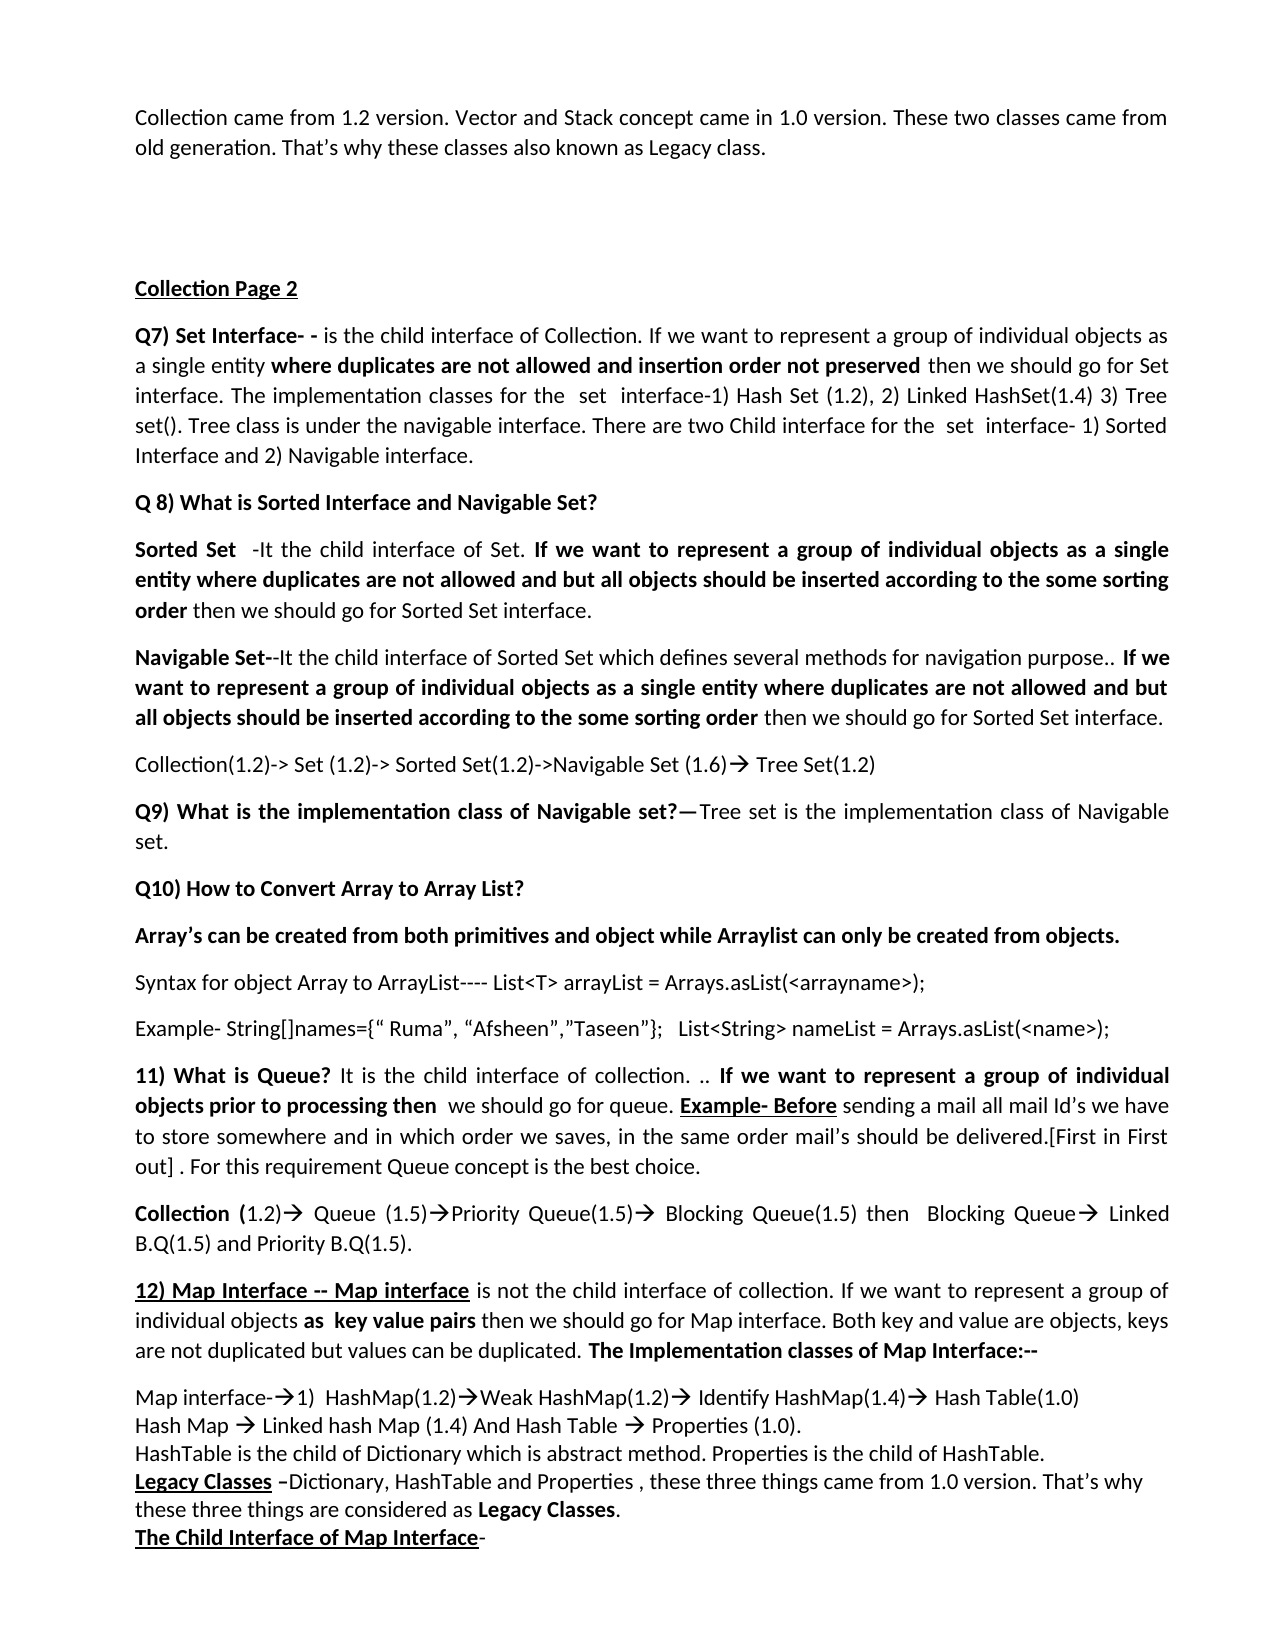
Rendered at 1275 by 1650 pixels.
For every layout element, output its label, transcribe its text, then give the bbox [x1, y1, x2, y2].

text Example- String[]names={“ Ruma”, “Afsheen”,”Taseen”}; List<String> nameList = Arrays.asList(<name>); [135, 1014, 1170, 1042]
text Legacy Classes –Dictionary, HashTable and Properties , these three things came from 1.0 version. That’s why these three things are considered as Legacy Classes. [135, 1467, 1170, 1523]
text HashTable is the child of Dictionary which is abstract method. Properties is the child of HashTable. [135, 1439, 1170, 1467]
text Q9) What is the implementation class of Navigable set?—Tree set is the implementation class of Navigable set. [135, 797, 1170, 855]
text Collection (1.2) Queue (1.5)Priority Queue(1.5) Blocking Queue(1.5) then Blocking Queue Linked B.Q(1.5) and Priority B.Q(1.5). [135, 1199, 1170, 1257]
text Sorted Set -It the child interface of Set. If we want to represent a group of individual objects as a single entity where duplicates are not allowed and but all objects should be inserted according to the some sorting order then we should go for Sorted Set interface. [135, 535, 1170, 624]
text Q 8) What is Sorted Interface and Navigable Set? [135, 488, 1170, 516]
text Array’s can be created from both primitives and object while Arraylist can only be created from objects. [135, 921, 1170, 949]
text Collection Page 2 [135, 274, 1170, 302]
text Navigable Set--It the child interface of Sorted Set which defines several methods for navigation purpose.. If we want to represent a group of individual objects as a single entity where duplicates are not allowed and but all objects should be inserted according to the some sorting order then we should go for Sorted Set interface. [135, 643, 1170, 731]
text Hash Map Linked hash Map (1.4) And Hash Table Properties (1.0). [135, 1411, 1170, 1439]
text 12) Map Interface -- Map interface is not the child interface of collection. If we want to represent a group of individual objects as key value pairs then we should go for Map interface. Both key and value are objects, keys are not duplicated but values can be duplicated. The Implementation classes of Map Interface:-- [135, 1276, 1170, 1364]
text Collection came from 1.2 version. Vector and Stack concept came in 1.0 version. These two classes came from old generation. That’s why these classes also known as Legacy class. [135, 103, 1170, 161]
text Q7) Set Interface- - is the child interface of Collection. If we want to represent a group of individual objects as a single entity where duplicates are not allowed and insertion order not preserved then we should go for Set interface. The implementation classes for the set interface-1) Hash Set (1.2), 2) Linked HashSet(1.4) 3) Tree set(). Tree class is under the navigable interface. There are two Child interface for the set interface- 1) Sorted Interface and 2) Navigable interface. [135, 321, 1170, 469]
text Map interface-1) HashMap(1.2)Weak HashMap(1.2) Identify HashMap(1.4) Hash Table(1.0) [135, 1383, 1170, 1411]
text The Child Interface of Map Interface- [135, 1523, 1170, 1551]
text Q10) How to Convert Array to Array List? [135, 874, 1170, 902]
text Syntax for object Array to ArrayList---- List<T> arrayList = Arrays.asList(<arrayname>); [135, 968, 1170, 996]
text Collection(1.2)-> Set (1.2)-> Sorted Set(1.2)->Navigable Set (1.6) Tree Set(1.2) [135, 750, 1170, 778]
text 11) What is Queue? It is the child interface of collection. .. If we want to represent a group of individual objects prior to processing then we should go for queue. Example- Before sending a mail all mail Id’s we have to store somewhere and in which order we saves, in the same order mail’s should be delivered.[First in First out] . For this requirement Queue concept is the best choice. [135, 1061, 1170, 1180]
